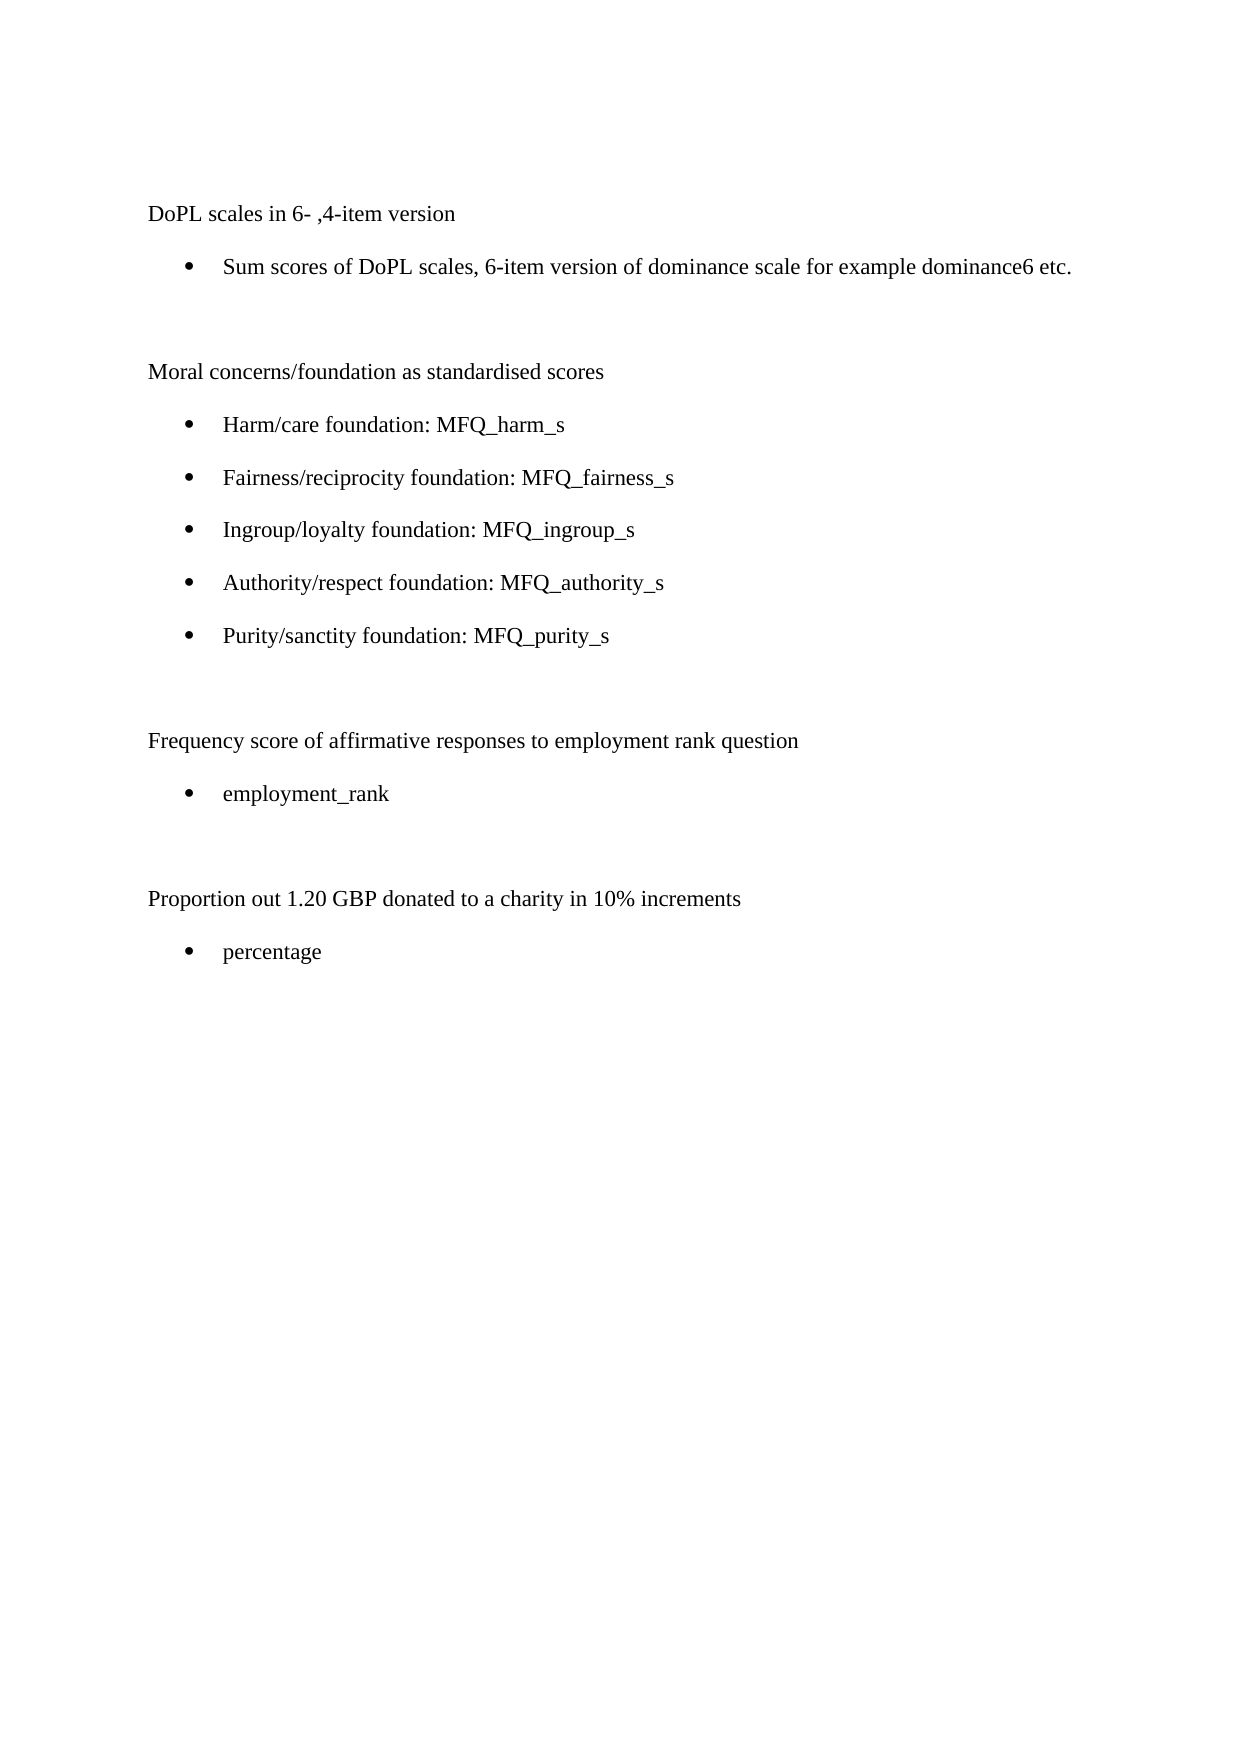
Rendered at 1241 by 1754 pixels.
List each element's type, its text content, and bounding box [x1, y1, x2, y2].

list percentage [185, 938, 1093, 964]
text Moral concerns/foundation as standardised scores [148, 358, 1093, 385]
list Sum scores of DoPL scales, 6-item version of dominance scale for example dominance6 etc. [185, 253, 1093, 279]
text Proportion out 1.20 GBP donated to a charity in 10% increments [148, 886, 1093, 912]
list Ingroup/loyalty foundation: MFQ_ingroup_s [185, 517, 1093, 543]
list Purity/sanctity foundation: MFQ_purity_s [185, 622, 1093, 648]
text DoPL scales in 6- ,4-item version [148, 200, 1093, 227]
list Fairness/reciprocity foundation: MFQ_fairness_s [185, 464, 1093, 490]
list Harm/care foundation: MFQ_harm_s [185, 411, 1093, 437]
list Authority/respect foundation: MFQ_authority_s [185, 569, 1093, 596]
text Frequency score of affirmative responses to employment rank question [148, 727, 1093, 754]
list employment_rank [185, 780, 1093, 806]
